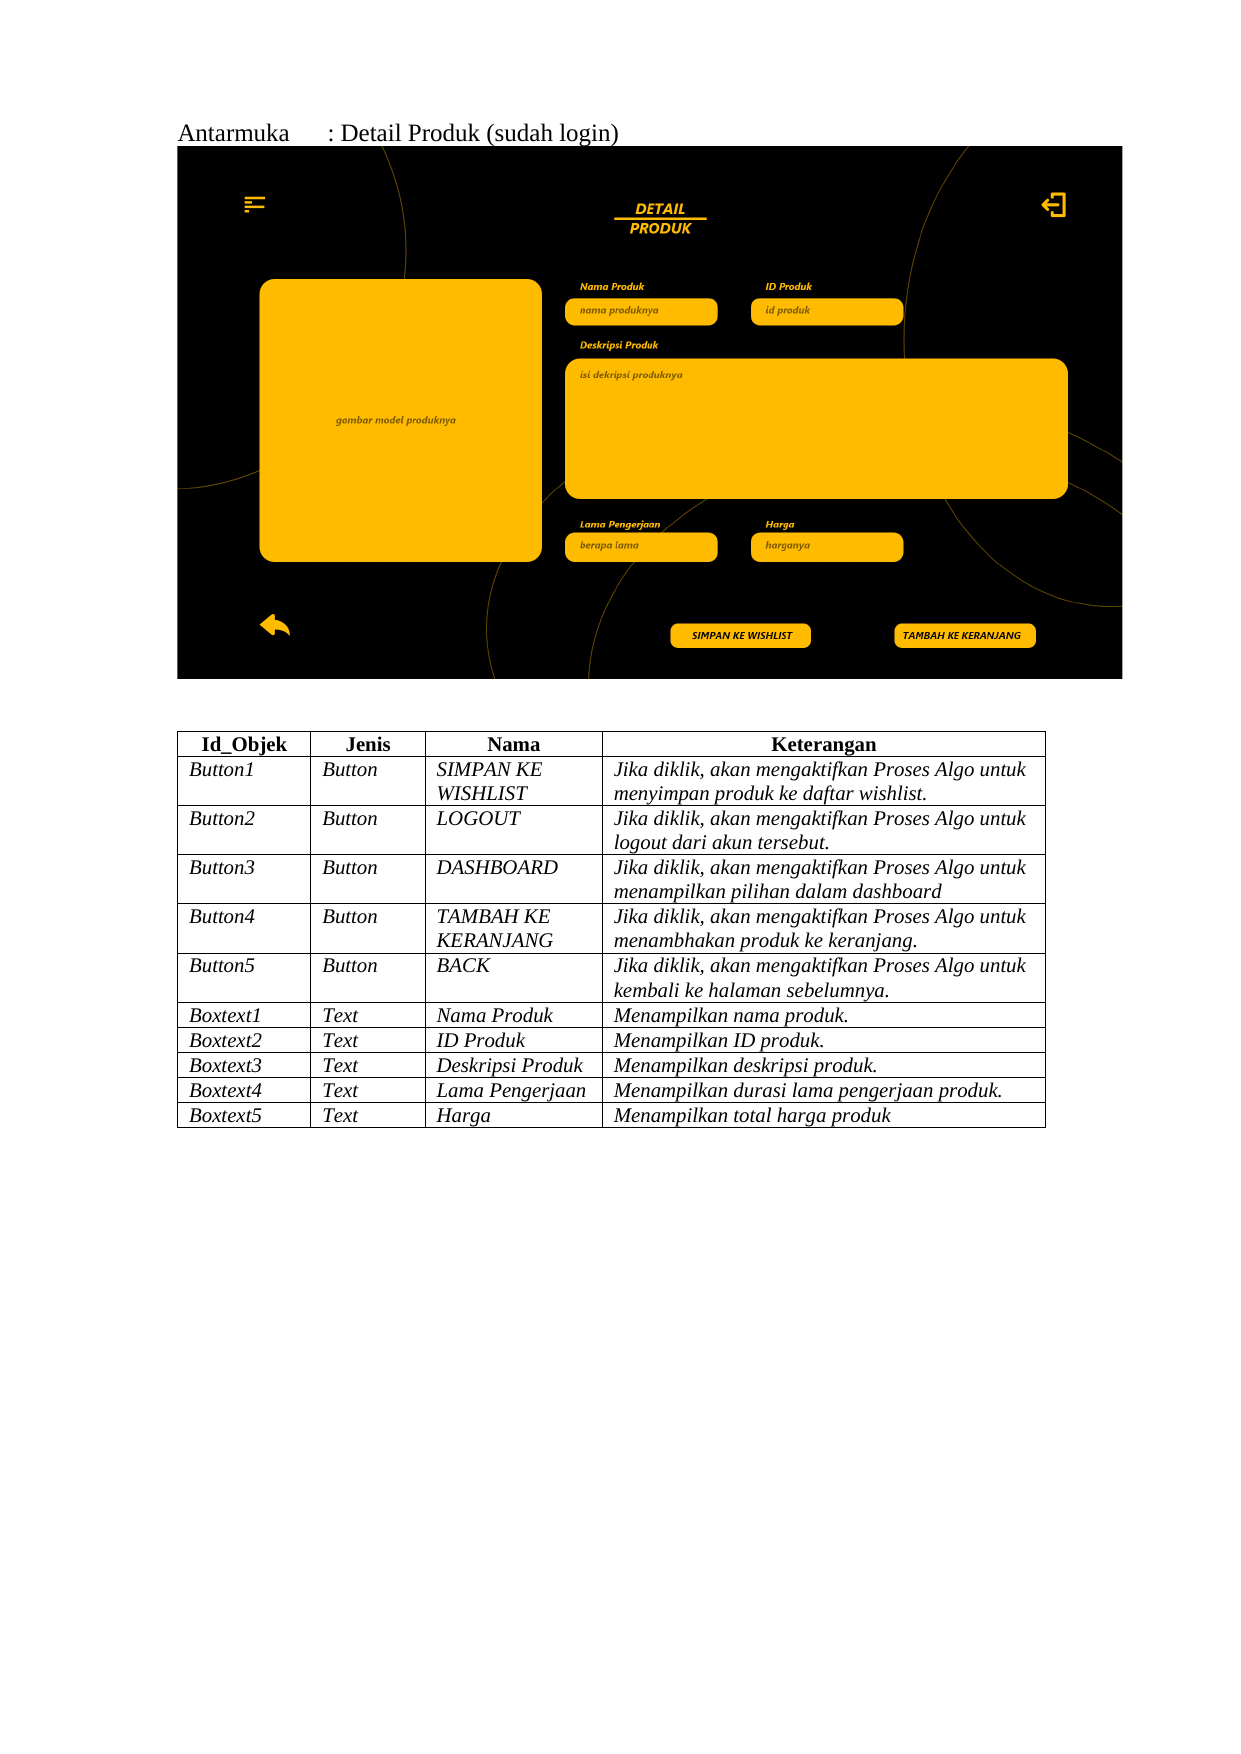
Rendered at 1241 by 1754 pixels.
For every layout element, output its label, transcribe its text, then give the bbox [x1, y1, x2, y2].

table_cell DASHBOARD [426, 855, 602, 903]
table_cell Jika diklik, akan mengaktifkan Proses Algo untuk logout dari akun tersebut. [603, 806, 1045, 854]
table_header Id_Objek [178, 732, 310, 756]
table_cell Nama Produk [426, 1003, 602, 1027]
table_cell Deskripsi Produk [426, 1053, 602, 1077]
table_cell Boxtext2 [178, 1028, 310, 1052]
table_cell ID Produk [426, 1028, 602, 1052]
table_header Nama [426, 732, 602, 756]
table_cell Menampilkan ID produk. [603, 1028, 1045, 1052]
table_cell Jika diklik, akan mengaktifkan Proses Algo untuk kembali ke halaman sebelumnya. [603, 954, 1045, 1002]
table_cell Button [311, 855, 425, 903]
table_cell Text [311, 1078, 425, 1102]
table_cell Text [311, 1003, 425, 1027]
table_cell Jika diklik, akan mengaktifkan Proses Algo untuk menambhakan produk ke keranjang. [603, 904, 1045, 952]
text Antarmuka : Detail Produk (sudah login) [177, 118, 1122, 146]
table_cell Boxtext1 [178, 1003, 310, 1027]
table_header Jenis [311, 732, 425, 756]
table_cell TAMBAH KE KERANJANG [426, 904, 602, 952]
table_cell Lama Pengerjaan [426, 1078, 602, 1102]
table_cell Boxtext5 [178, 1103, 310, 1127]
table_cell Text [311, 1103, 425, 1127]
table_cell Text [311, 1053, 425, 1077]
table_cell Button [311, 757, 425, 805]
table_cell Button [311, 954, 425, 1002]
picture [177, 146, 1123, 679]
table_cell Jika diklik, akan mengaktifkan Proses Algo untuk menampilkan pilihan dalam dashboard [603, 855, 1045, 903]
table_cell Boxtext4 [178, 1078, 310, 1102]
table_cell BACK [426, 954, 602, 1002]
table_cell Jika diklik, akan mengaktifkan Proses Algo untuk menyimpan produk ke daftar wishlist. [603, 757, 1045, 805]
table_cell Button1 [178, 757, 310, 805]
table_cell Button [311, 904, 425, 952]
table_cell Boxtext3 [178, 1053, 310, 1077]
table_cell Harga [426, 1103, 602, 1127]
table_cell Menampilkan nama produk. [603, 1003, 1045, 1027]
table_cell Button [311, 806, 425, 854]
table_cell Button4 [178, 904, 310, 952]
table_header Keterangan [603, 732, 1045, 756]
table_cell Button5 [178, 954, 310, 1002]
table_cell Menampilkan total harga produk [603, 1103, 1045, 1127]
table_cell Button3 [178, 855, 310, 903]
table_cell Menampilkan durasi lama pengerjaan produk. [603, 1078, 1045, 1102]
table_cell Menampilkan deskripsi produk. [603, 1053, 1045, 1077]
table_cell Text [311, 1028, 425, 1052]
table_cell Button2 [178, 806, 310, 854]
table_cell LOGOUT [426, 806, 602, 854]
table_cell SIMPAN KE WISHLIST [426, 757, 602, 805]
